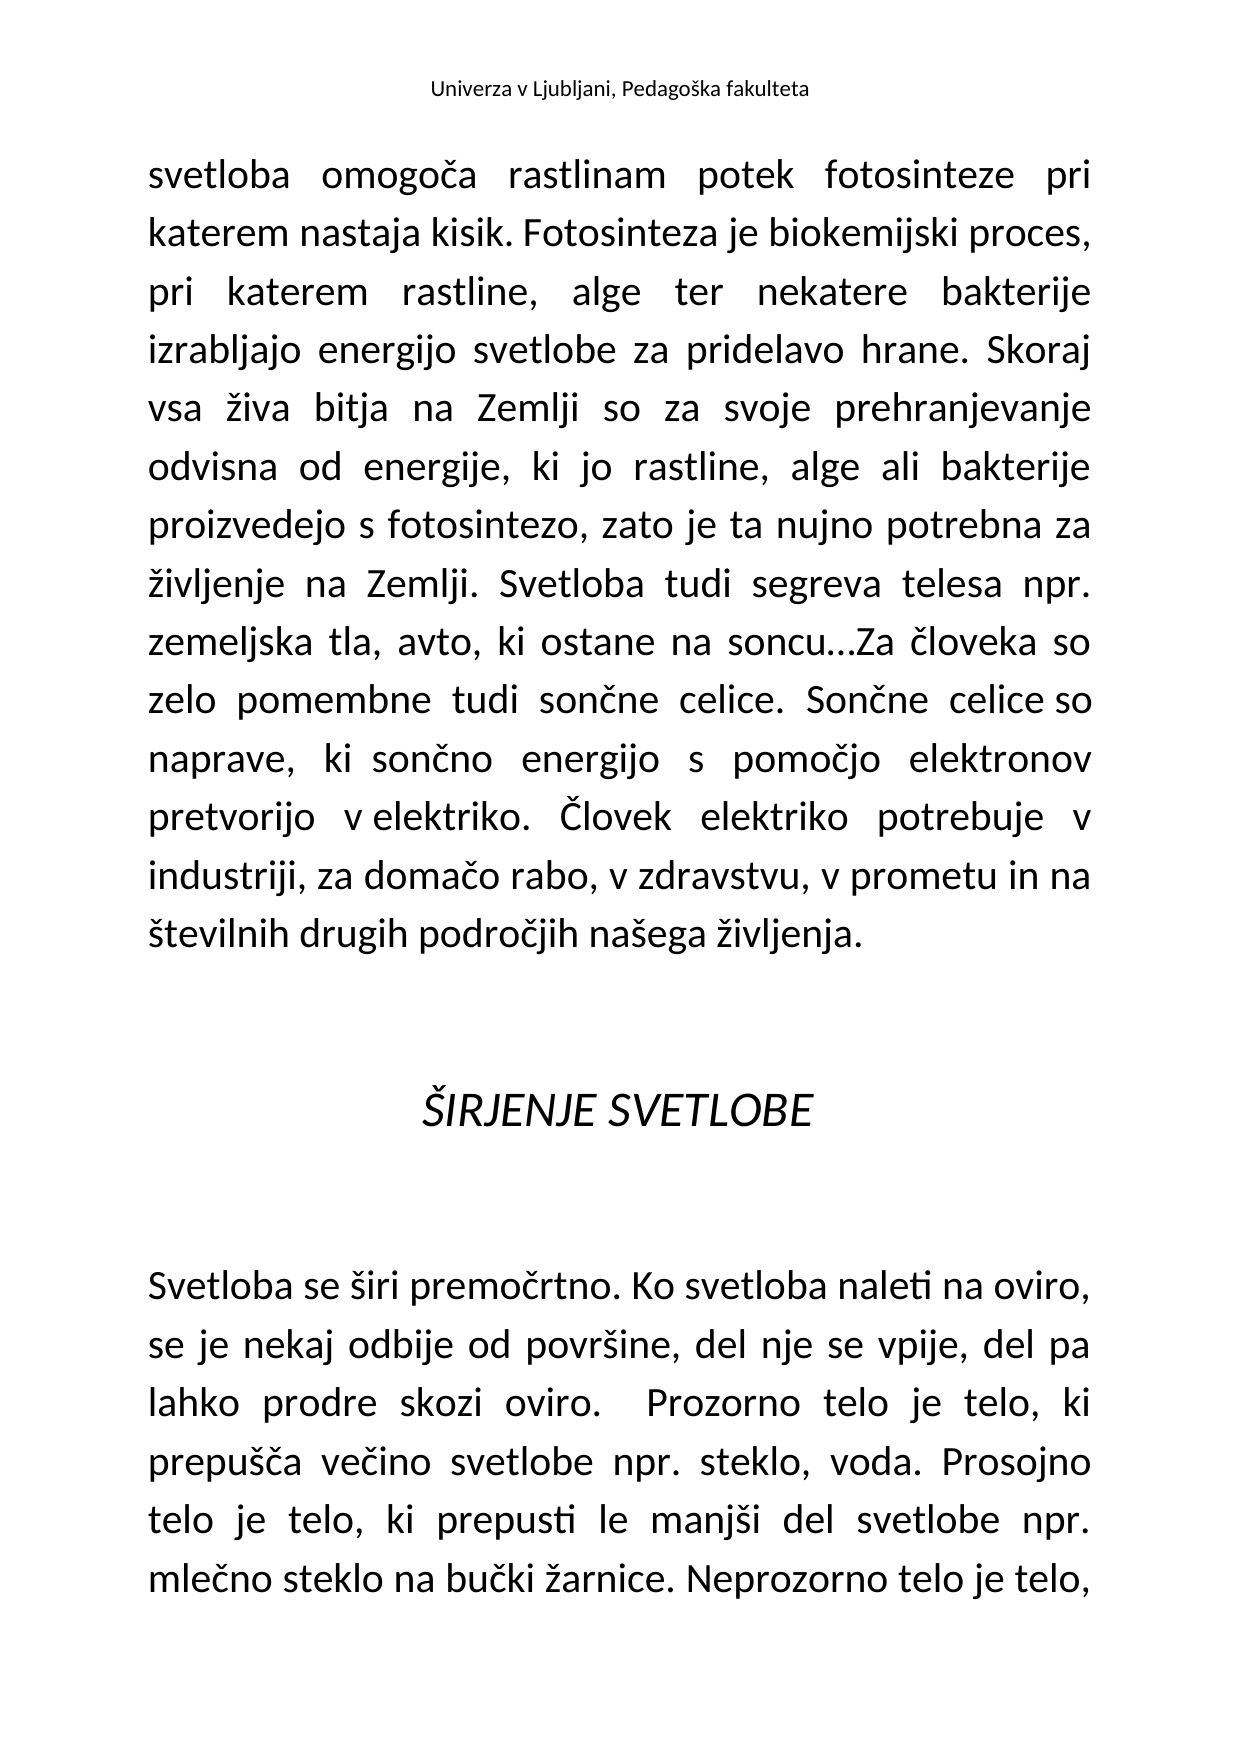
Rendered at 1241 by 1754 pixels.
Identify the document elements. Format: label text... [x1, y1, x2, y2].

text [148, 148, 1093, 958]
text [148, 1259, 1093, 1602]
text ŠIRJENJE SVETLOBE [148, 1077, 1093, 1138]
